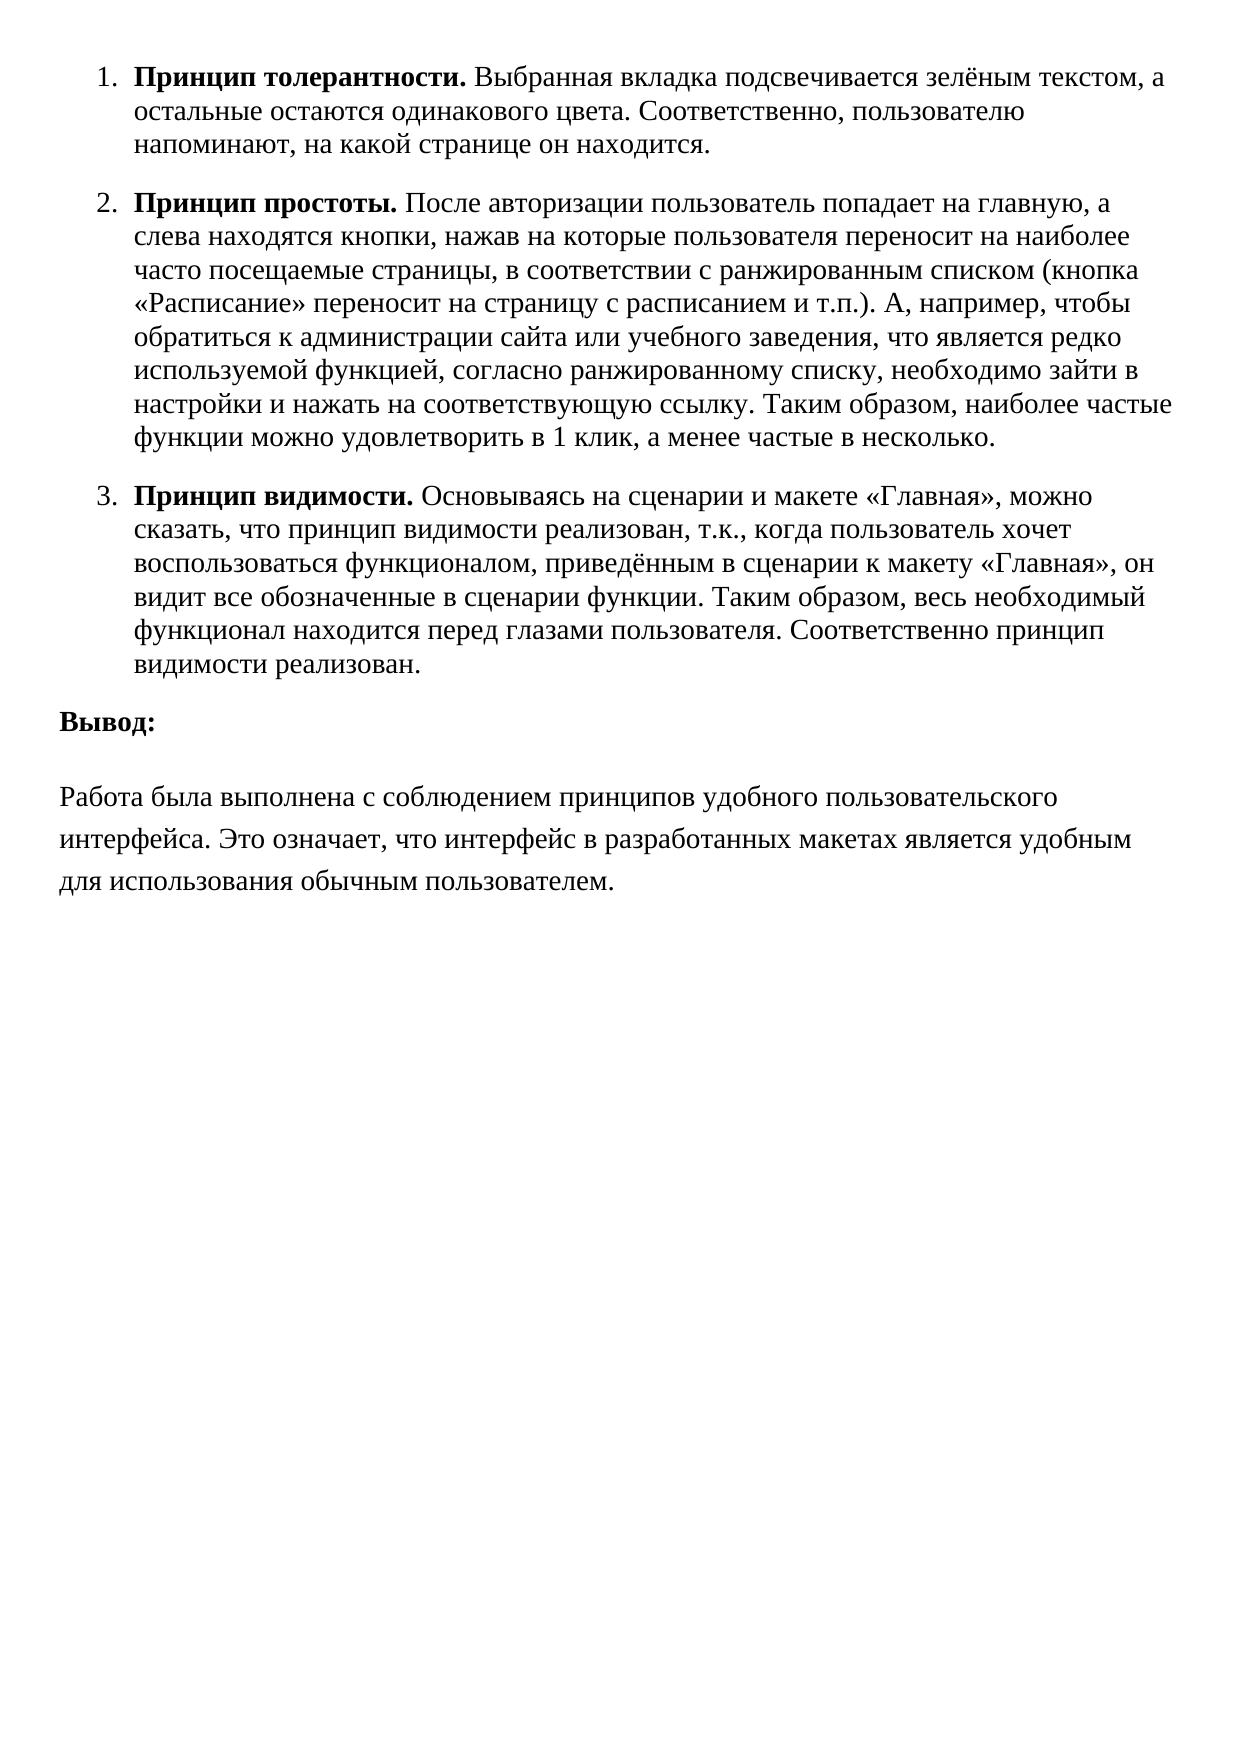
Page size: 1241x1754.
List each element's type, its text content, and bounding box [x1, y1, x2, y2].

list Принцип толерантности. Выбранная вкладка подсвечивается зелёным текстом, а остальные остаются одинакового цвета. Соответственно, пользователю напоминают, на какой странице он находится. [96, 59, 1181, 160]
list Принцип видимости. Основываясь на сценарии и макете «Главная», можно сказать, что принцип видимости реализован, т.к., когда пользователь хочет воспользоваться функционалом, приведённым в сценарии к макету «Главная», он видит все обозначенные в сценарии функции. Таким образом, весь необходимый функционал находится перед глазами пользователя. Соответственно принцип видимости реализован. [96, 478, 1181, 679]
text Работа была выполнена с соблюдением принципов удобного пользовательского интерфейса. Это означает, что интерфейс в разработанных макетах является удобным для использования обычным пользователем. [59, 779, 1181, 897]
list Принцип простоты. После авторизации пользователь попадает на главную, а слева находятся кнопки, нажав на которые пользователя переносит на наиболее часто посещаемые страницы, в соответствии с ранжированным списком (кнопка «Расписание» переносит на страницу с расписанием и т.п.). А, например, чтобы обратиться к администрации сайта или учебного заведения, что является редко используемой функцией, согласно ранжированному списку, необходимо зайти в настройки и нажать на соответствующую ссылку. Таким образом, наиболее частые функции можно удовлетворить в 1 клик, а менее частые в несколько. [96, 185, 1181, 453]
text Вывод: [59, 704, 1181, 738]
